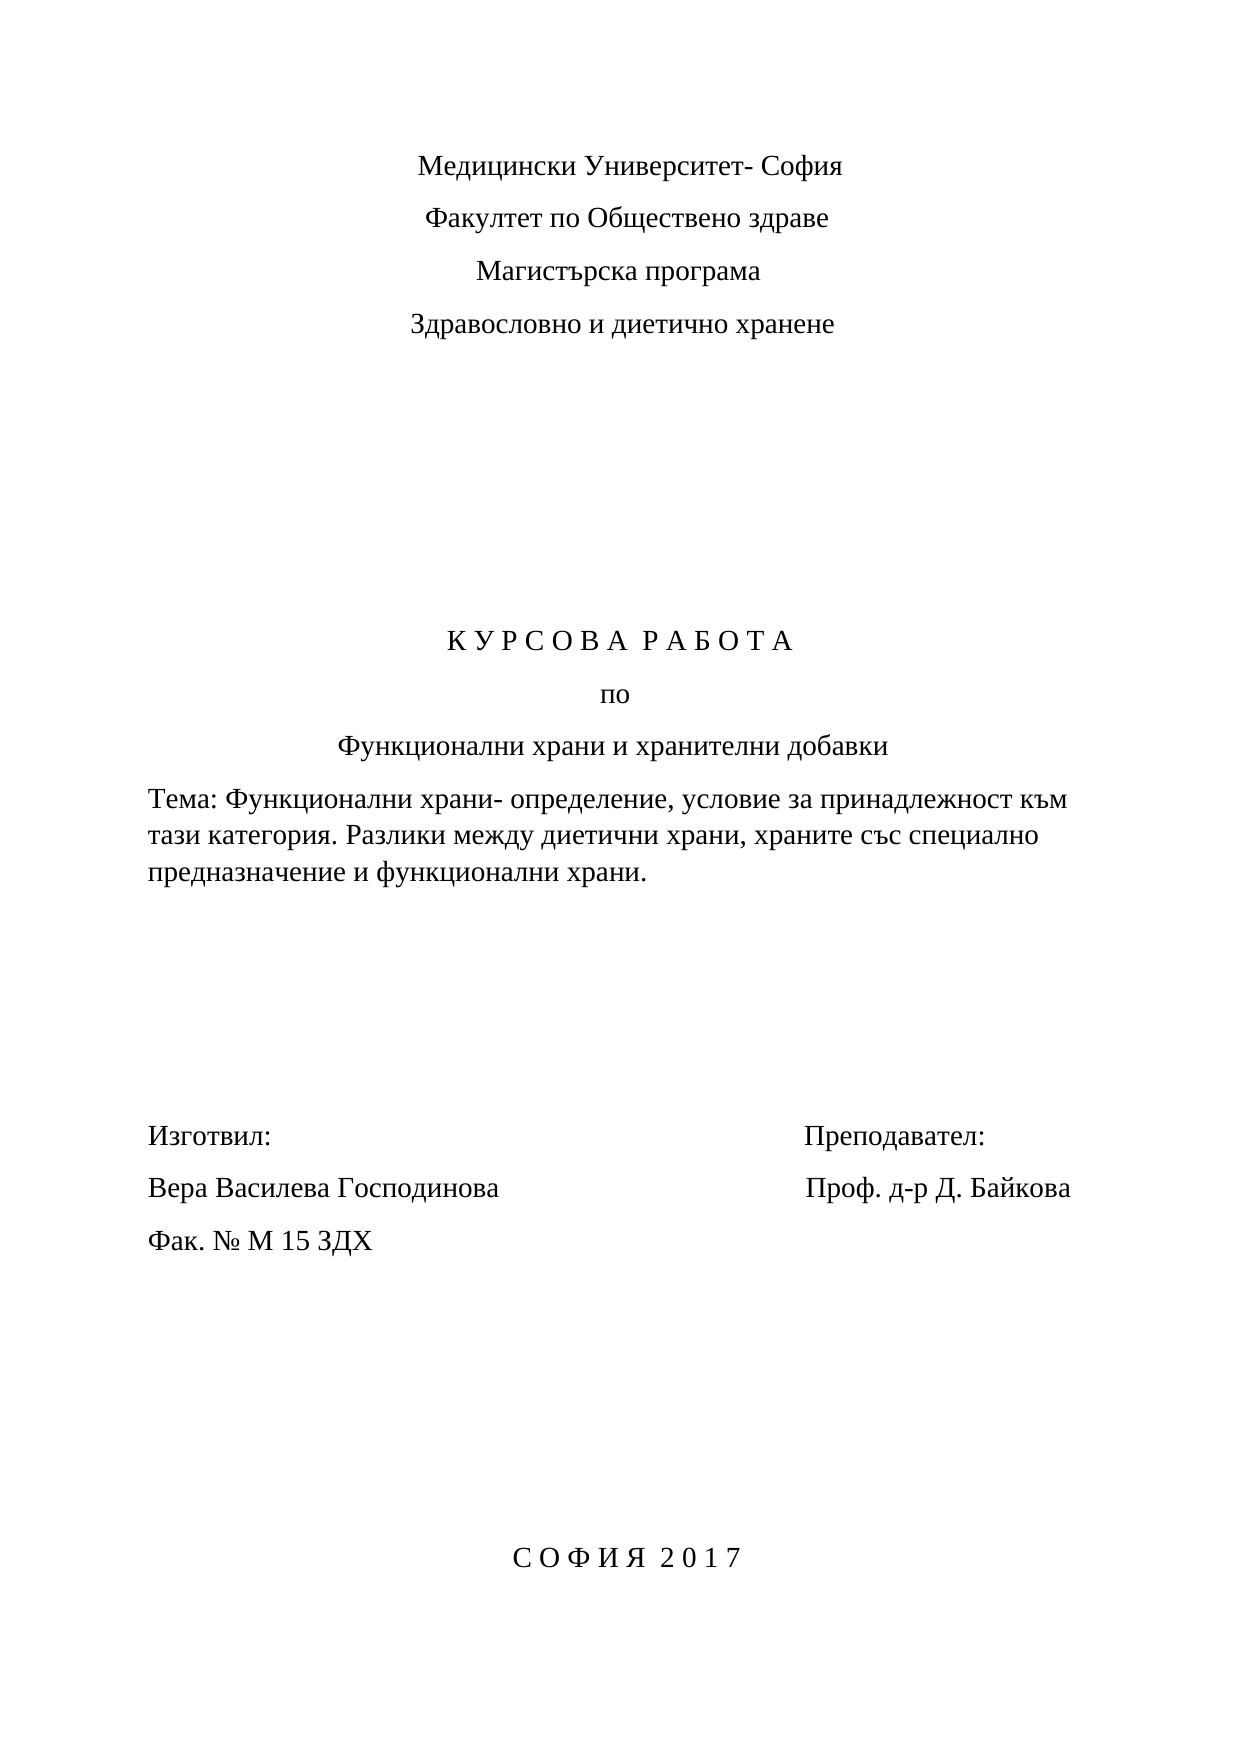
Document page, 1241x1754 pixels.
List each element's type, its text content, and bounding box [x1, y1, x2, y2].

text К У Р С О В А Р А Б О Т А [148, 623, 1093, 656]
text С О Ф И Я 2 0 1 7 [148, 1540, 1093, 1574]
text по [148, 676, 1093, 709]
text Функционални храни и хранителни добавки [148, 728, 1093, 762]
text Изготвил: Преподавател: [148, 1118, 1093, 1151]
text Медицински Университет- София [148, 148, 1093, 181]
text Здравословно и диетично хранене [148, 306, 1093, 339]
text Тема: Функционални храни- определение, условие за принадлежност към тази категория. Разлики между диетични храни, храните със специално предназначение и функционални храни. [148, 781, 1093, 887]
text Фак. № М 15 ЗДХ [148, 1223, 1093, 1257]
text Факултет по Обществено здраве [148, 200, 1093, 234]
text Вера Василева Господинова Проф. д-р Д. Байкова [148, 1171, 1093, 1204]
text Магистърска програма [148, 253, 1093, 287]
